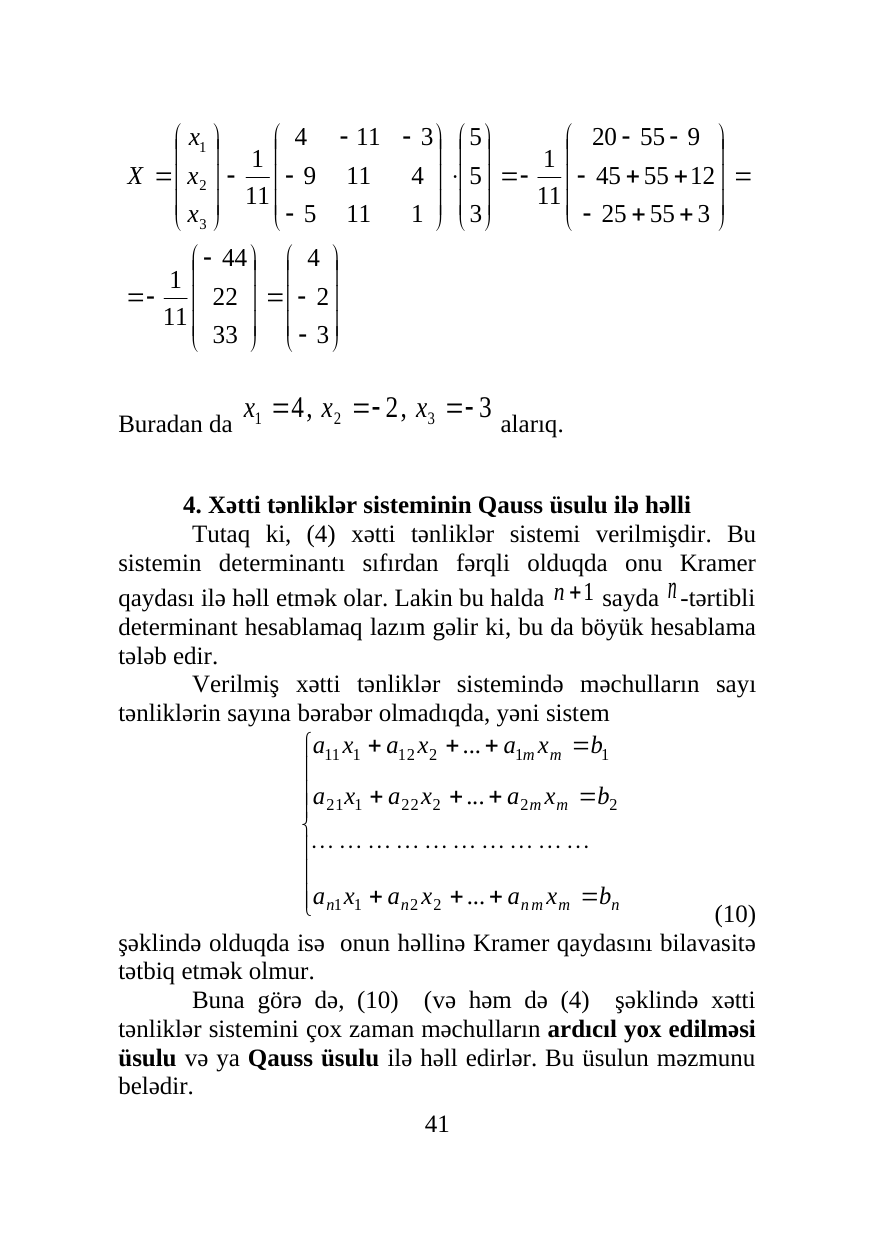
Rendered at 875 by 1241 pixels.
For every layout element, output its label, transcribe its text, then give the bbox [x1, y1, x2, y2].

text 4. Xətti tənliklər sisteminin Qauss üsulu ilə həlli [118, 490, 756, 519]
text (10) [118, 727, 756, 928]
text Verilmiş xətti tənliklər sistemində məchulların sayı tənliklərin sayına bərabər olmadıqda, yəni sistem [118, 669, 756, 727]
text şəklində olduqda isə onun həllinə Kramer qaydasını bilavasitə tətbiq etmək olmur. [118, 928, 756, 985]
text Tutaq ki, (4) xətti tənliklər sistemi verilmişdir. Bu sistemin determinantı sıfırdan fərqli olduqda onu Kramer qaydası ilə həll etmək olar. Lakin bu halda sayda -tərtibli determinant hesablamaq lazım gəlir ki, bu da böyük hesablama tələb edir. [118, 519, 756, 669]
text Buradan da alarıq. [118, 387, 756, 437]
text Buna görə də, (10) (və həm də (4) şəklində xətti tənliklər sistemini çox zaman məchulların ardıcıl yox edilməsi üsulu və ya Qauss üsulu ilə həll edirlər. Bu üsulun məzmunu belədir. [118, 985, 756, 1100]
